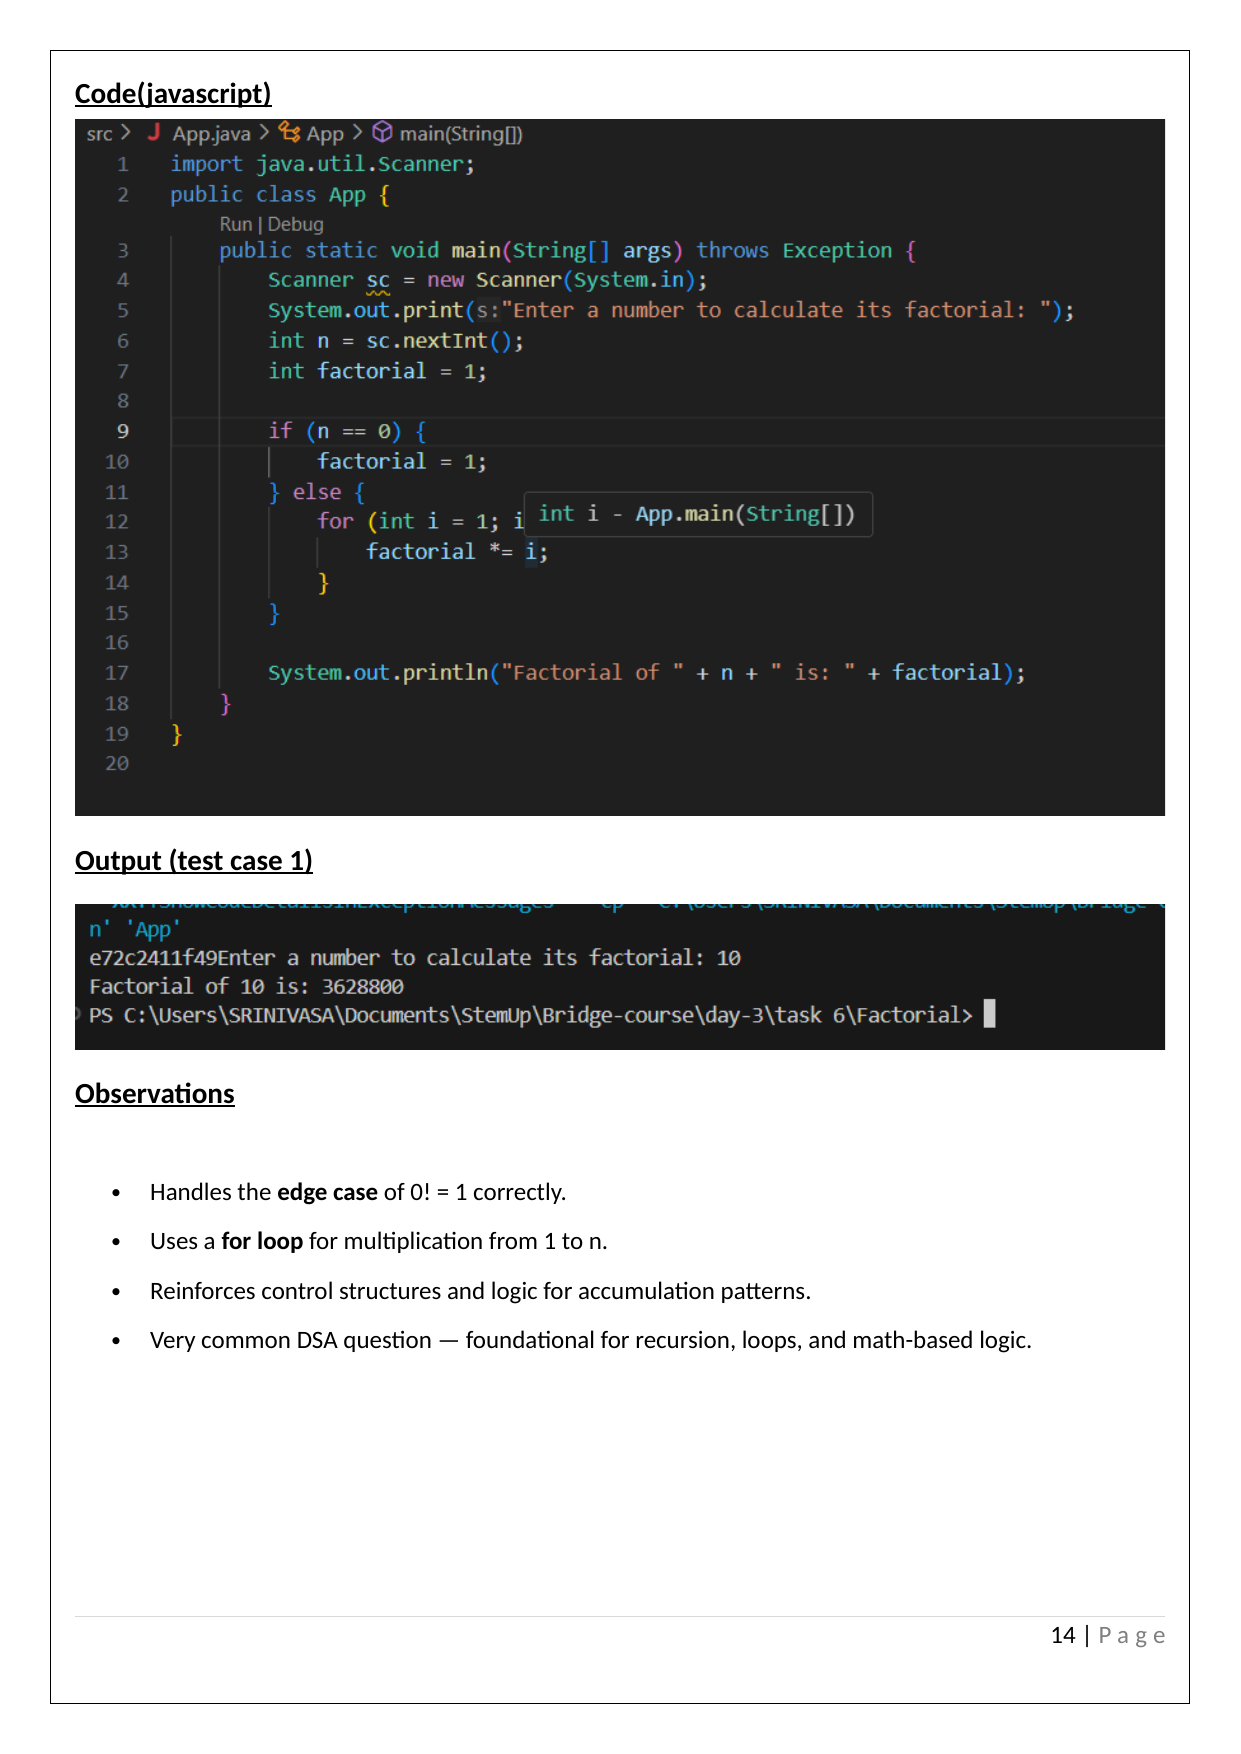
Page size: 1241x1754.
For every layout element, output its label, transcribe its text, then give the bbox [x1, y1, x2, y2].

picture [75, 119, 1166, 816]
list Uses a for loop for multiplication from 1 to n. [112, 1225, 1165, 1256]
text Code(javascript) [75, 75, 1165, 119]
picture [75, 904, 1166, 1050]
list Very common DSA question — foundational for recursion, loops, and math-based logic. [112, 1324, 1165, 1355]
text Observations [75, 1075, 1165, 1150]
list Handles the edge case of 0! = 1 correctly. [112, 1176, 1165, 1206]
text Output (test case 1) [75, 842, 1165, 877]
list Reinforces control structures and logic for accumulation patterns. [112, 1275, 1165, 1306]
